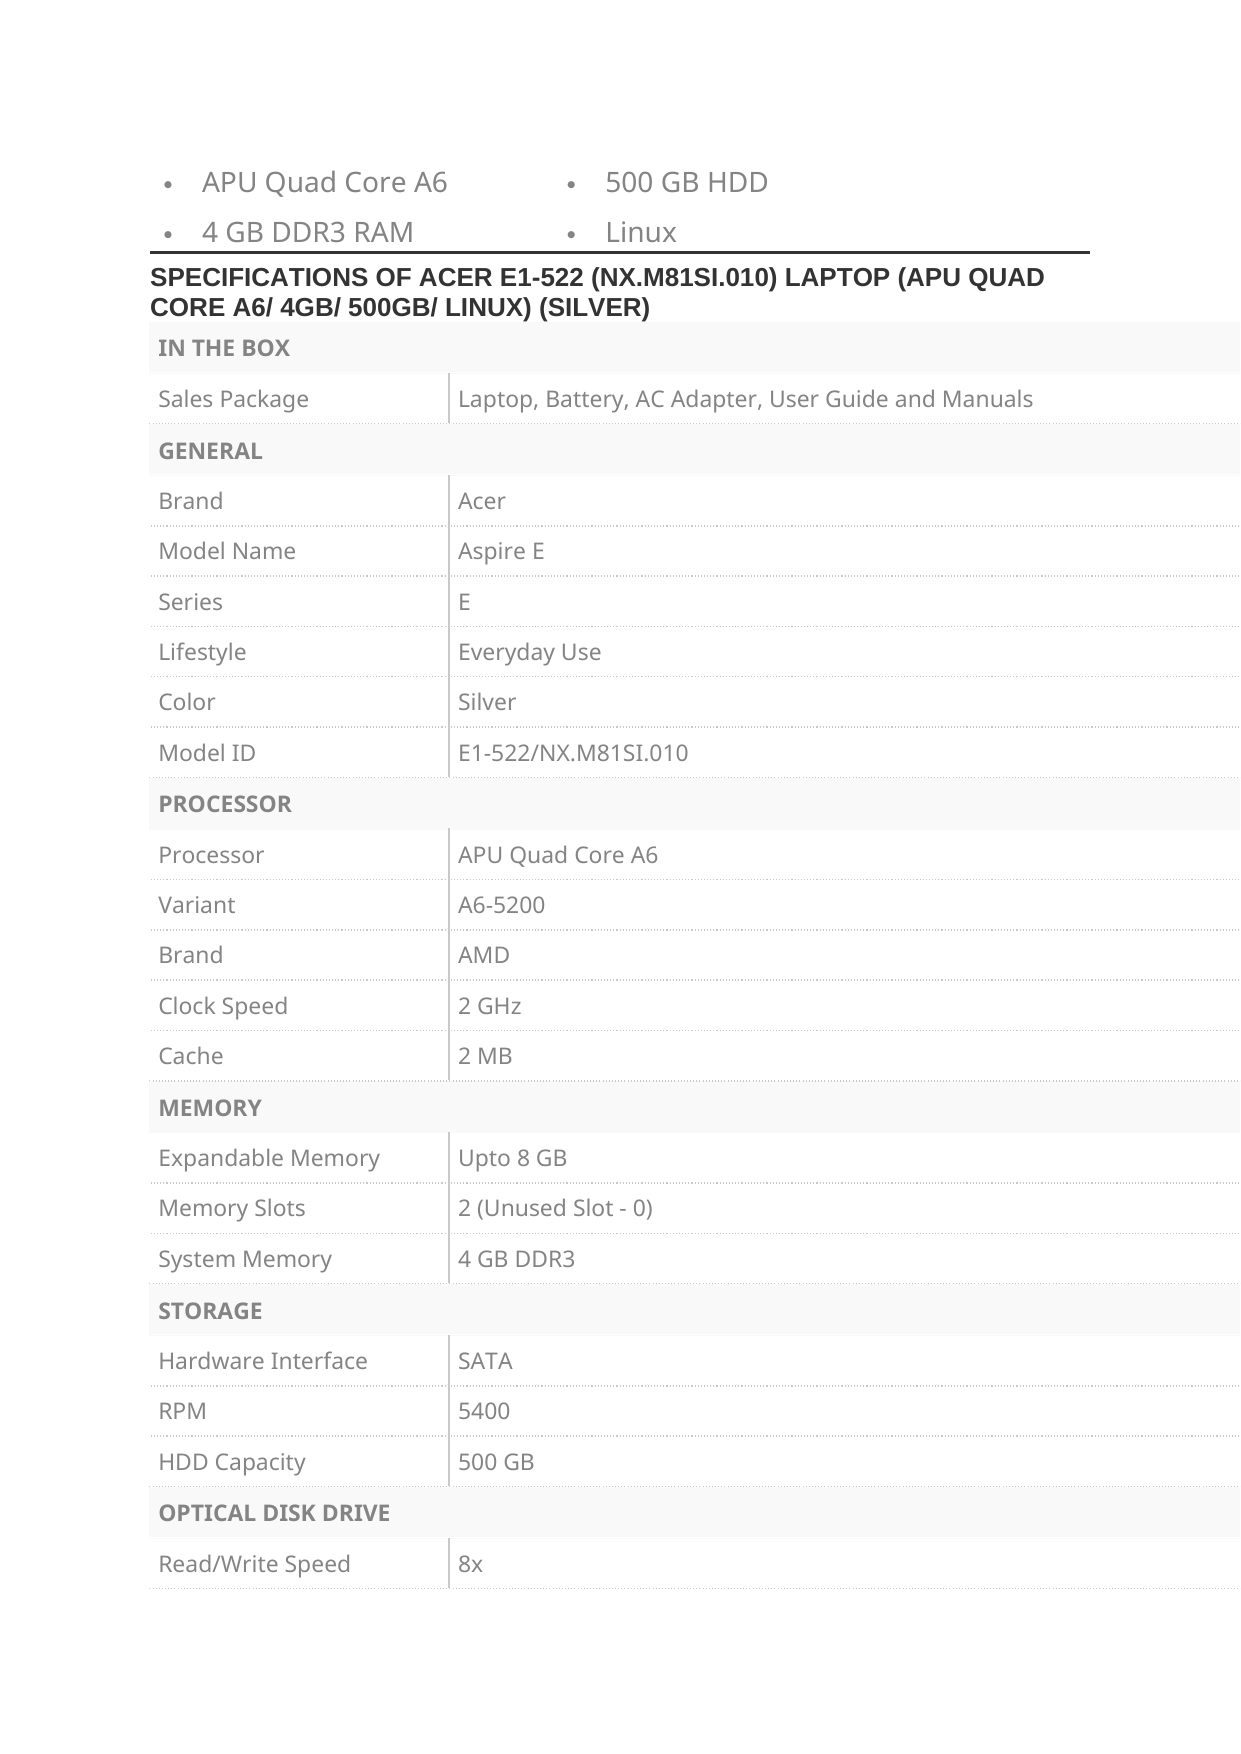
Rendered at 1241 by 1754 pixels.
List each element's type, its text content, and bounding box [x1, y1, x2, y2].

table_cell AMD [450, 929, 1240, 979]
table_cell Variant [149, 879, 448, 929]
table_header IN THE BOX [150, 324, 1239, 372]
table_header PROCESSOR [150, 780, 1239, 828]
table_header APU Quad Core A6 4 GB DDR3 RAM [150, 150, 553, 251]
table_cell HDD Capacity [149, 1435, 448, 1486]
table_cell A6-5200 [450, 879, 1240, 929]
table_cell Aspire E [450, 525, 1240, 575]
table_header GENERAL [150, 426, 1239, 474]
table_cell Clock Speed [149, 979, 448, 1029]
table_cell Upto 8 GB [450, 1133, 1240, 1182]
table_cell E1-522/NX.M81SI.010 [450, 726, 1240, 776]
table_cell Lifestyle [149, 626, 448, 676]
table_cell Silver [450, 676, 1240, 726]
table_cell Processor [149, 830, 448, 879]
table_cell Acer [450, 476, 1240, 525]
table_cell 5400 [450, 1385, 1240, 1435]
table_cell APU Quad Core A6 [450, 830, 1240, 879]
table_cell 2 GHz [450, 979, 1240, 1029]
table_header OPTICAL DISK DRIVE [150, 1489, 1239, 1537]
table_cell Cache [149, 1030, 448, 1080]
table_cell Laptop, Battery, AC Adapter, User Guide and Manuals [450, 374, 1240, 423]
table_cell System Memory [149, 1233, 448, 1283]
text SPECIFICATIONS OF ACER E1-522 (NX.M81SI.010) LAPTOP (APU QUAD CORE A6/ 4GB/ 500GB/ LINUX) (SILVER) [150, 254, 1090, 322]
table_cell 8x [450, 1539, 1240, 1588]
table_cell Color [149, 676, 448, 726]
table_cell Model Name [149, 525, 448, 575]
table_cell 500 GB [450, 1435, 1240, 1486]
table_cell Sales Package [149, 374, 448, 423]
table_cell Read/Write Speed [149, 1539, 448, 1588]
table_cell Hardware Interface [149, 1336, 448, 1385]
table_cell Everyday Use [450, 626, 1240, 676]
table_cell Expandable Memory [149, 1133, 448, 1182]
table_cell SATA [450, 1336, 1240, 1385]
table_cell RPM [149, 1385, 448, 1435]
table_cell Brand [149, 476, 448, 525]
table_cell 2 (Unused Slot - 0) [450, 1182, 1240, 1232]
table_cell Model ID [149, 726, 448, 776]
table_cell Brand [149, 929, 448, 979]
table_cell Series [149, 575, 448, 626]
table_cell Memory Slots [149, 1182, 448, 1232]
table_cell 2 MB [450, 1030, 1240, 1080]
table_header STORAGE [150, 1286, 1239, 1334]
table_cell E [450, 575, 1240, 626]
table_cell 4 GB DDR3 [450, 1233, 1240, 1283]
table_header 500 GB HDD Linux [554, 150, 1073, 251]
table_header MEMORY [150, 1083, 1239, 1132]
